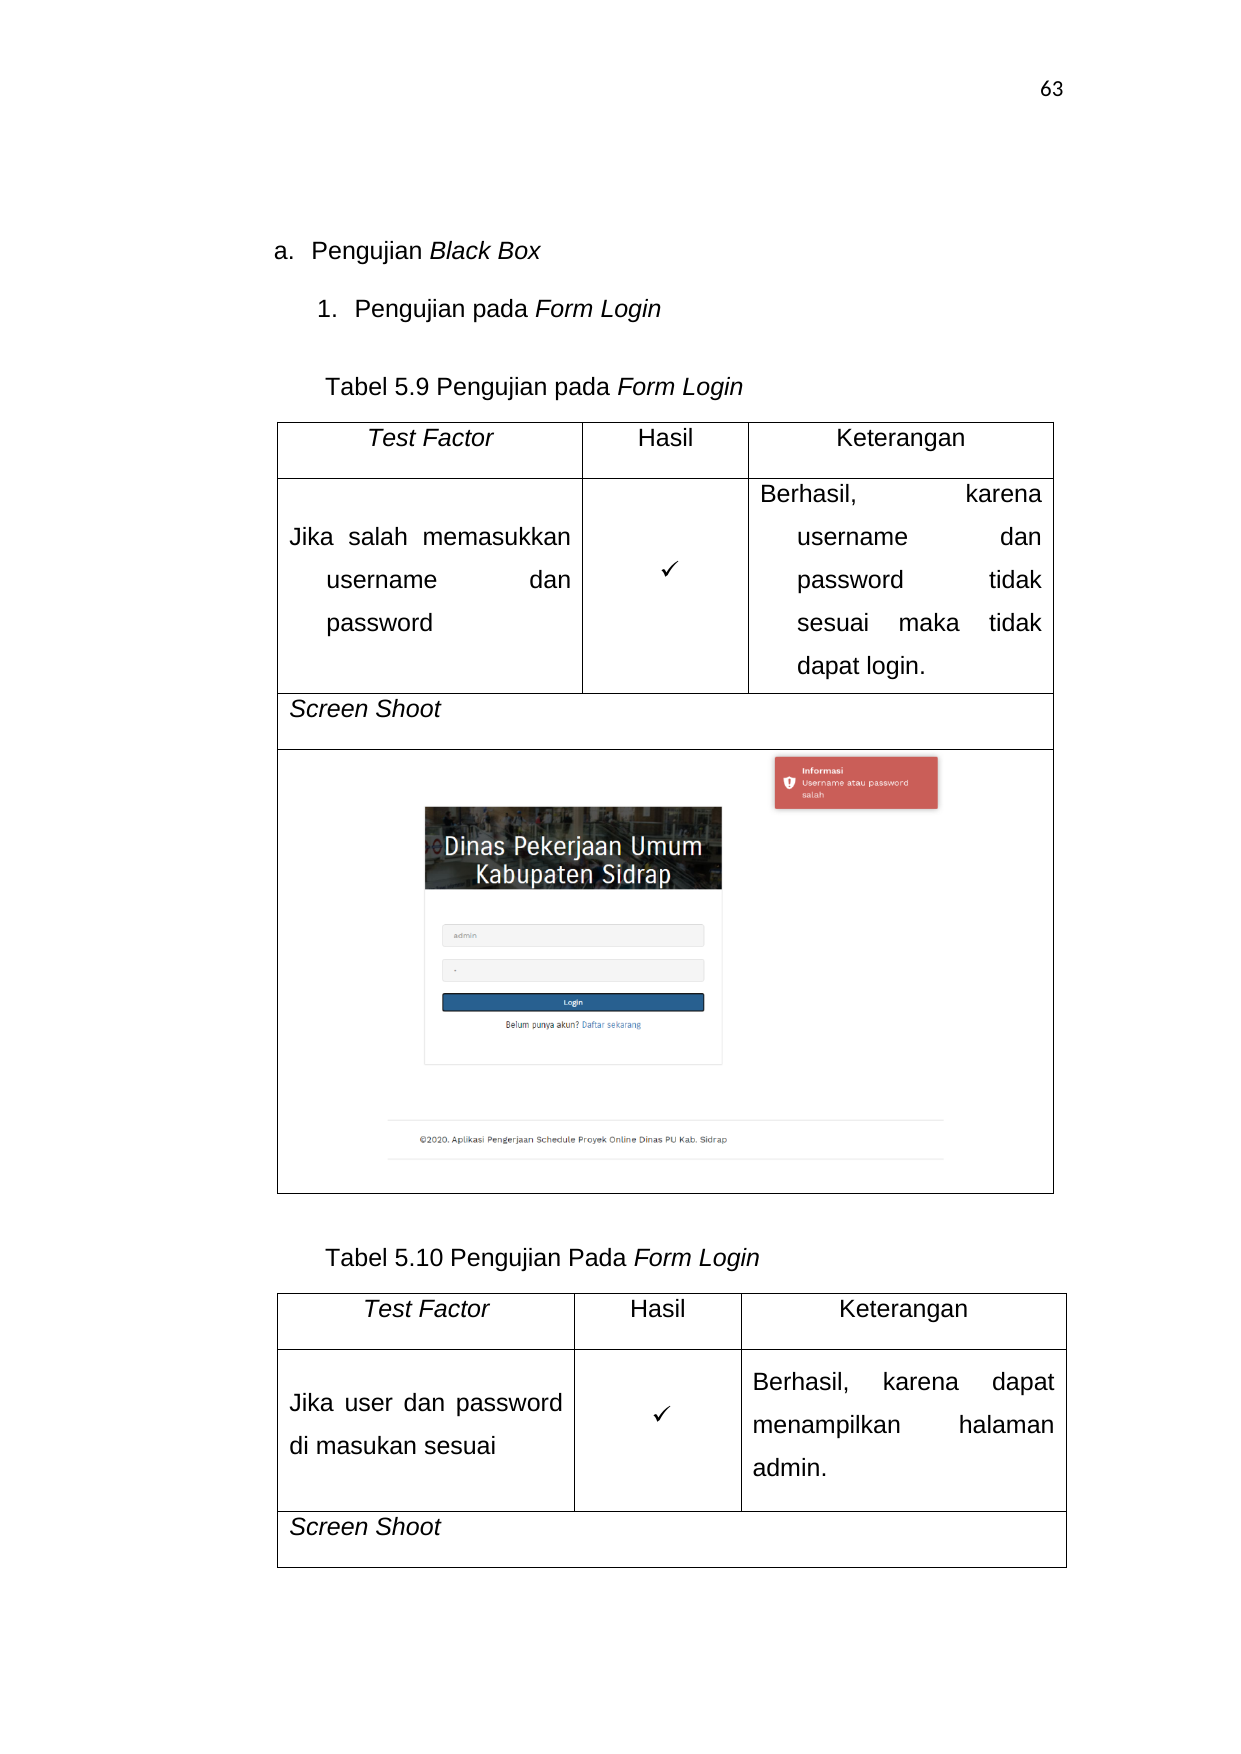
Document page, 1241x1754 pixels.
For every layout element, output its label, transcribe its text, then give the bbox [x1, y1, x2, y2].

table_cell [278, 750, 1053, 1193]
table_header Hasil [583, 423, 748, 478]
picture [387, 750, 944, 1167]
list Pengujian pada Form Login [317, 294, 1063, 322]
table_header Keterangan [742, 1294, 1066, 1349]
list Pengujian Black Box [274, 236, 1063, 265]
table_header Hasil [575, 1294, 741, 1349]
table_cell [575, 1350, 741, 1511]
table_cell Jika user dan password di masukan sesuai [278, 1350, 574, 1511]
table_cell [583, 479, 748, 693]
table_header Test Factor [278, 423, 582, 478]
table_cell Jika salah memasukkan username dan password [278, 479, 582, 693]
table_cell Screen Shoot [278, 1512, 1066, 1567]
table_header Test Factor [278, 1294, 574, 1349]
table_cell Berhasil, karena username dan password tidak sesuai maka tidak dapat login. [749, 479, 1053, 693]
table_header Keterangan [749, 423, 1053, 478]
table_cell Screen Shoot [278, 694, 1053, 749]
table_cell Berhasil, karena dapat menampilkan halaman admin. [742, 1350, 1066, 1511]
